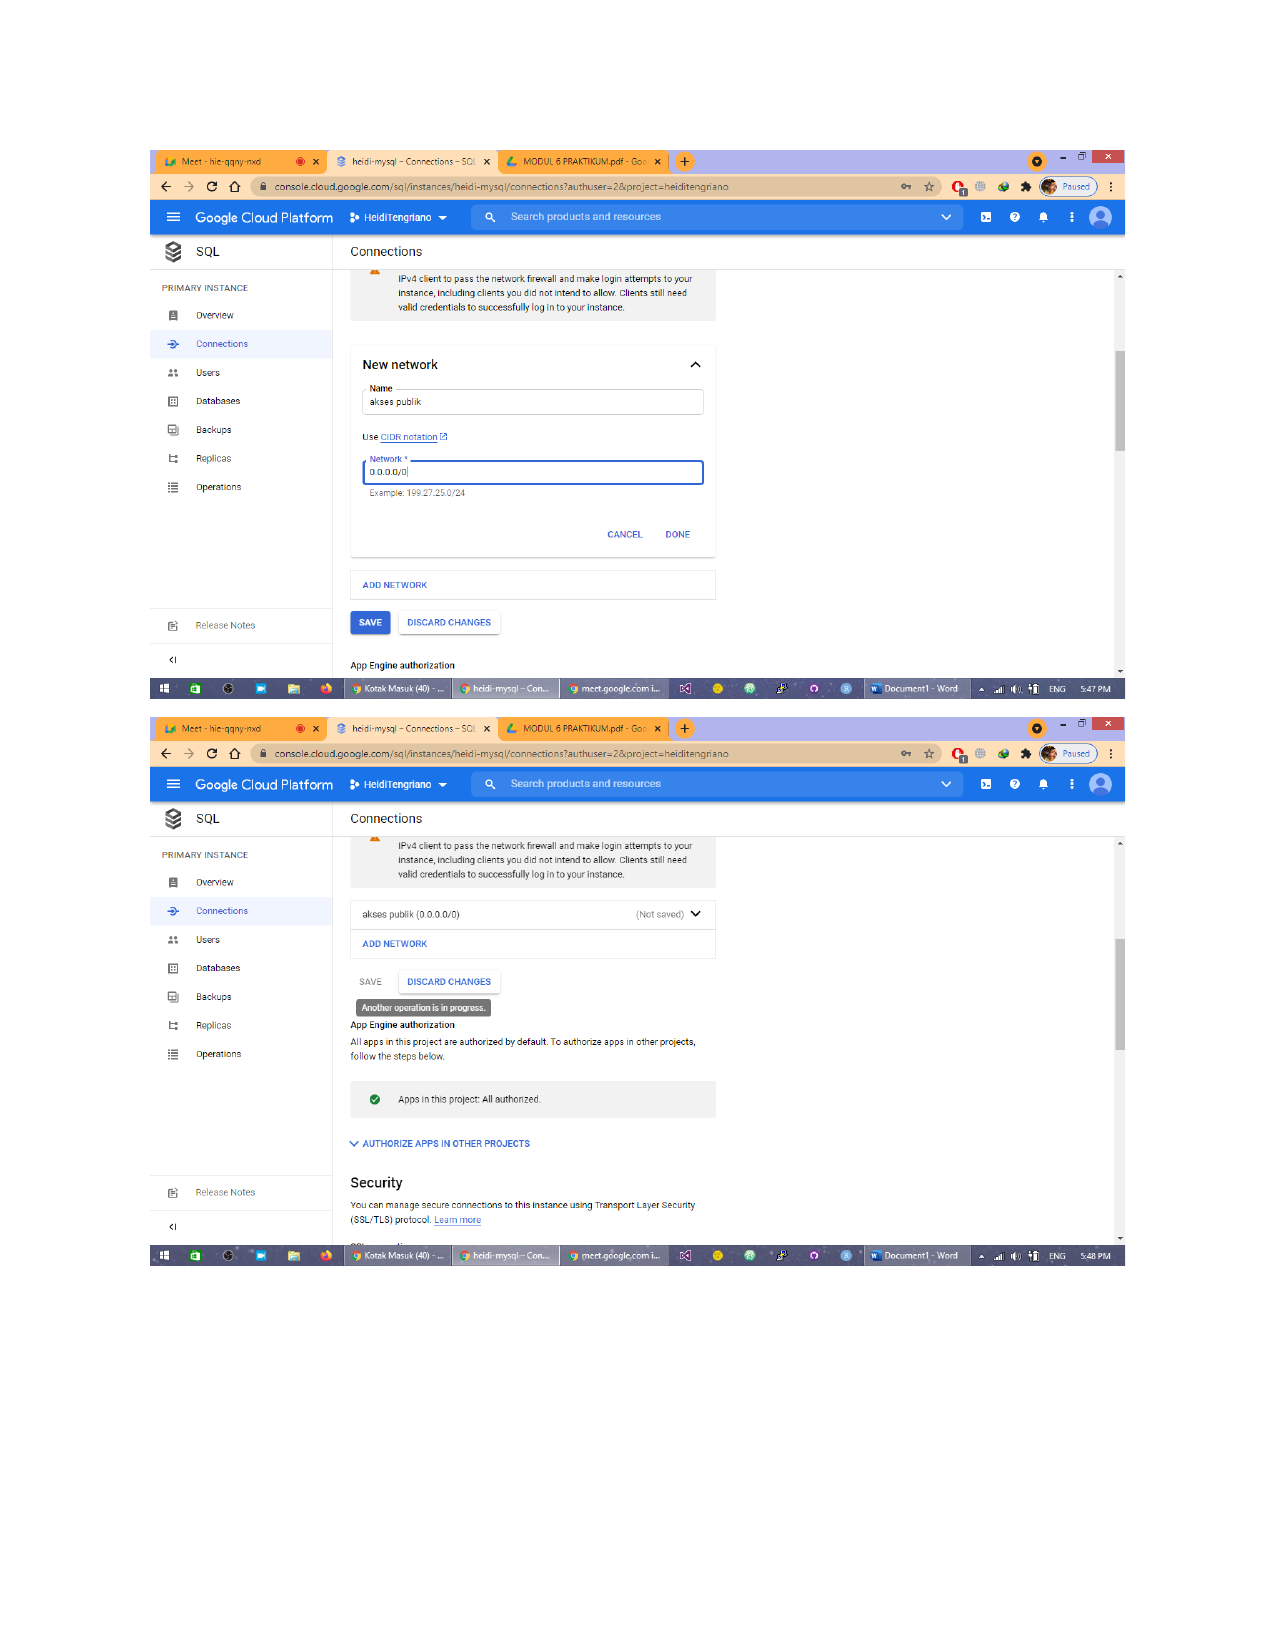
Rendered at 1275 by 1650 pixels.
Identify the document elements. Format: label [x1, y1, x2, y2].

picture [150, 717, 1125, 1266]
picture [150, 150, 1125, 699]
